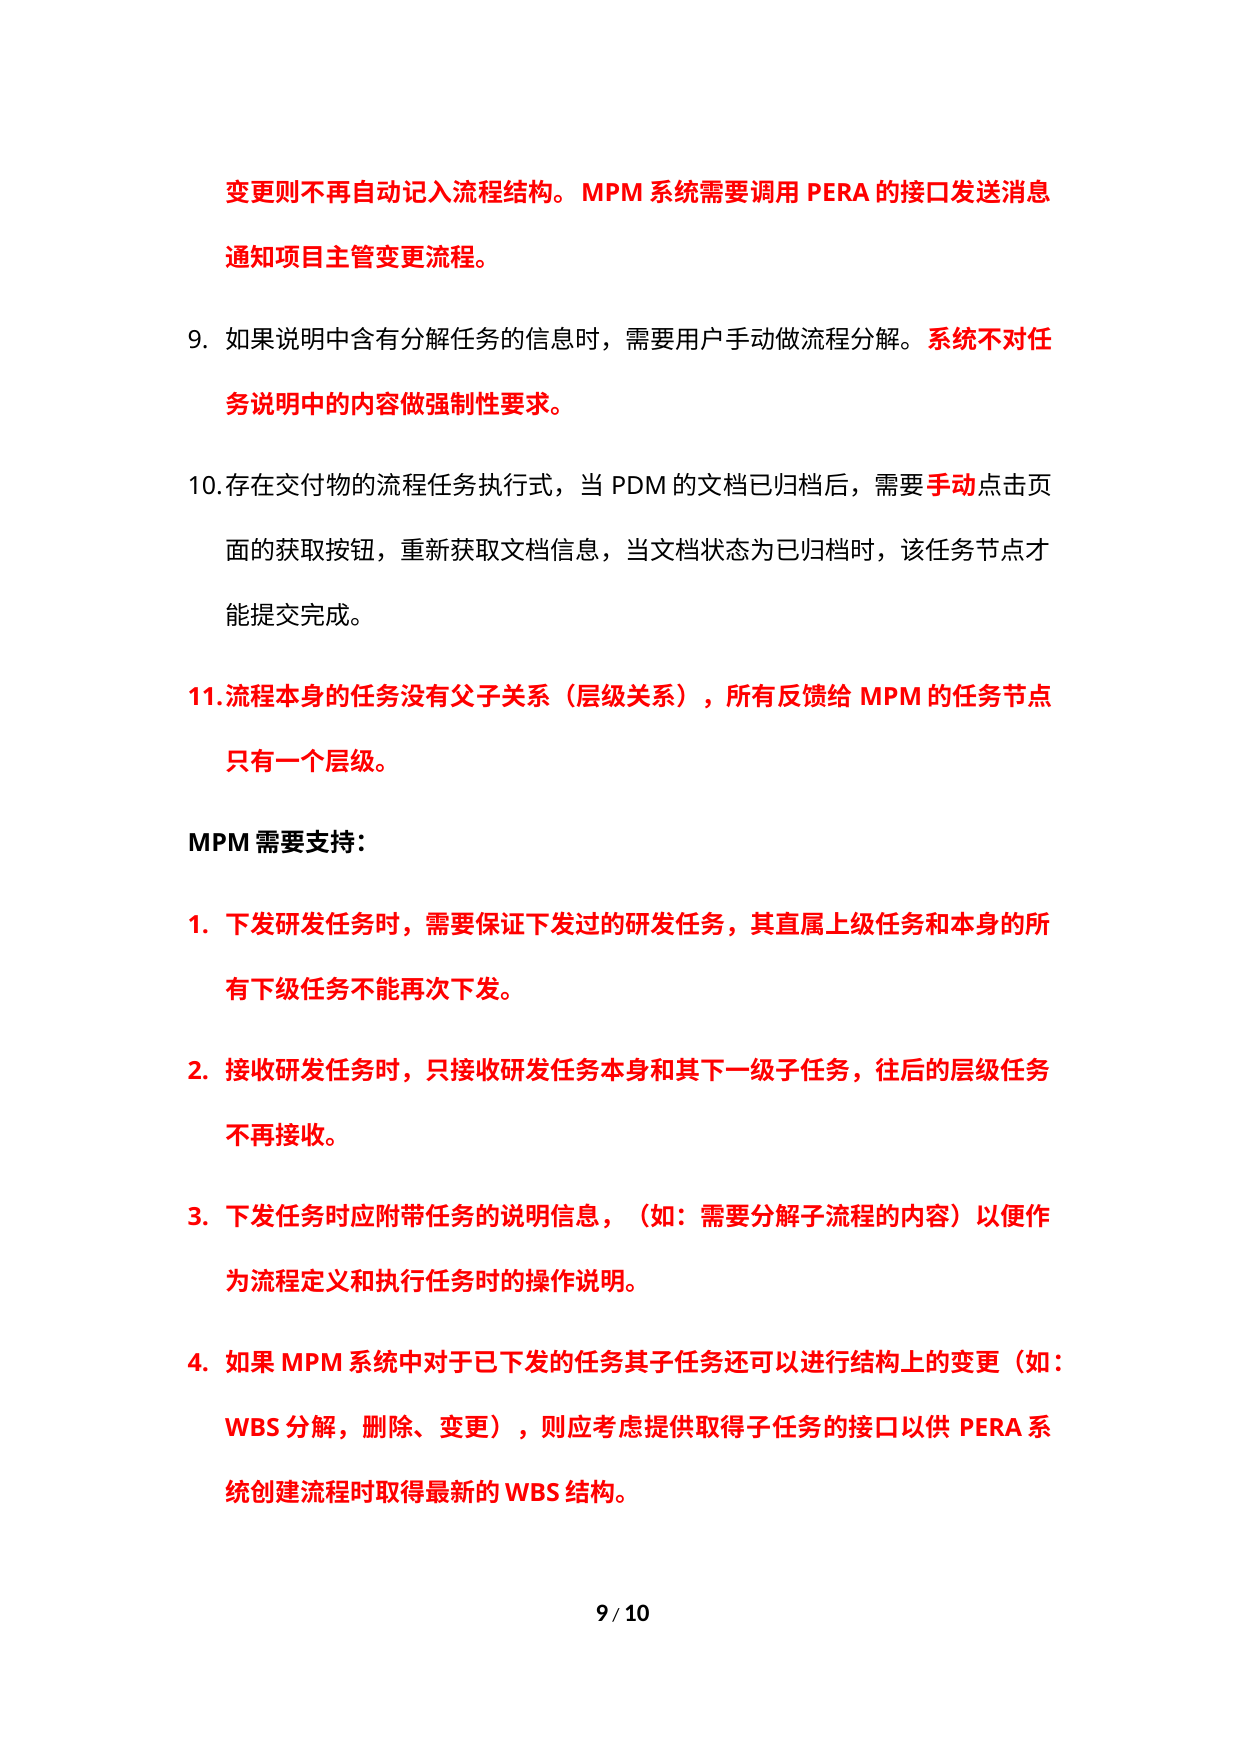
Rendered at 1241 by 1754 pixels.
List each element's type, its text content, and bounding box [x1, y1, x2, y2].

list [187, 158, 1053, 288]
list 存在交付物的流程任务执行式，当PDM的文档已归档后，需要手动点击页面的获取按钮，重新获取文档信息，当文档状态为已归档时，该任务节点才能提交完成。 [187, 451, 1053, 646]
list 下发研发任务时，需要保证下发过的研发任务，其直属上级任务和本身的所有下级任务不能再次下发。 [187, 890, 1053, 1020]
list 接收研发任务时，只接收研发任务本身和其下一级子任务，往后的层级任务不再接收。 [187, 1036, 1053, 1166]
text MPM需要支持： [187, 808, 1053, 873]
list 下发任务时应附带任务的说明信息，（如：需要分解子流程的内容）以便作为流程定义和执行任务时的操作说明。 [187, 1182, 1053, 1312]
list 流程本身的任务没有父子关系（层级关系），所有反馈给MPM的任务节点只有一个层级。 [187, 662, 1053, 792]
list 如果说明中含有分解任务的信息时，需要用户手动做流程分解。系统不对任务说明中的内容做强制性要求。 [187, 305, 1053, 435]
list 如果MPM系统中对于已下发的任务其子任务还可以进行结构上的变更（如：WBS分解，删除、变更），则应考虑提供取得子任务的接口以供PERA系统创建流程时取得最新的WBS结构。 [187, 1328, 1053, 1523]
